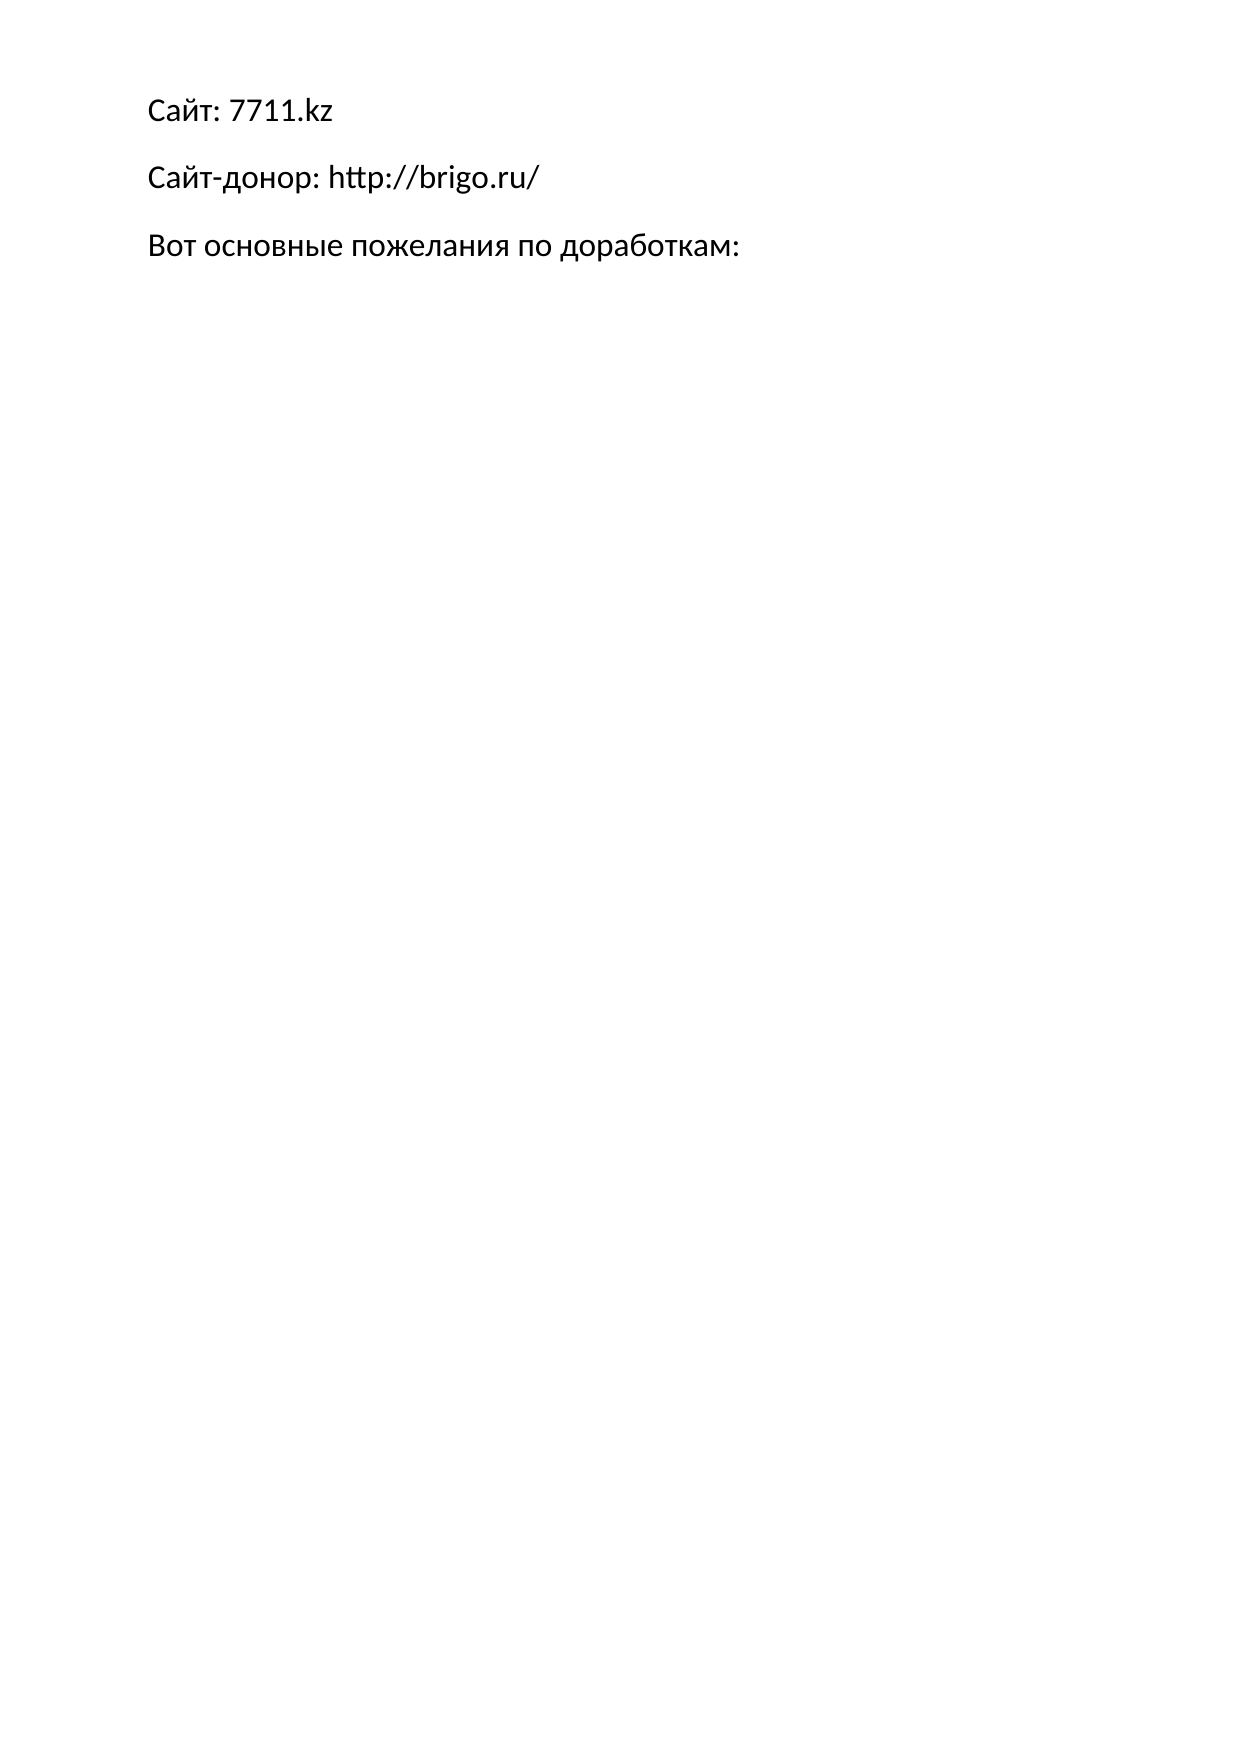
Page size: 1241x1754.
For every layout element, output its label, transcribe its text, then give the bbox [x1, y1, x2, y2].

text Вот основные пожелания по доработкам: [148, 224, 1152, 264]
text Сайт-донор: http://brigo.ru/ [148, 156, 1152, 197]
text Сайт: 7711.kz [148, 88, 1152, 129]
